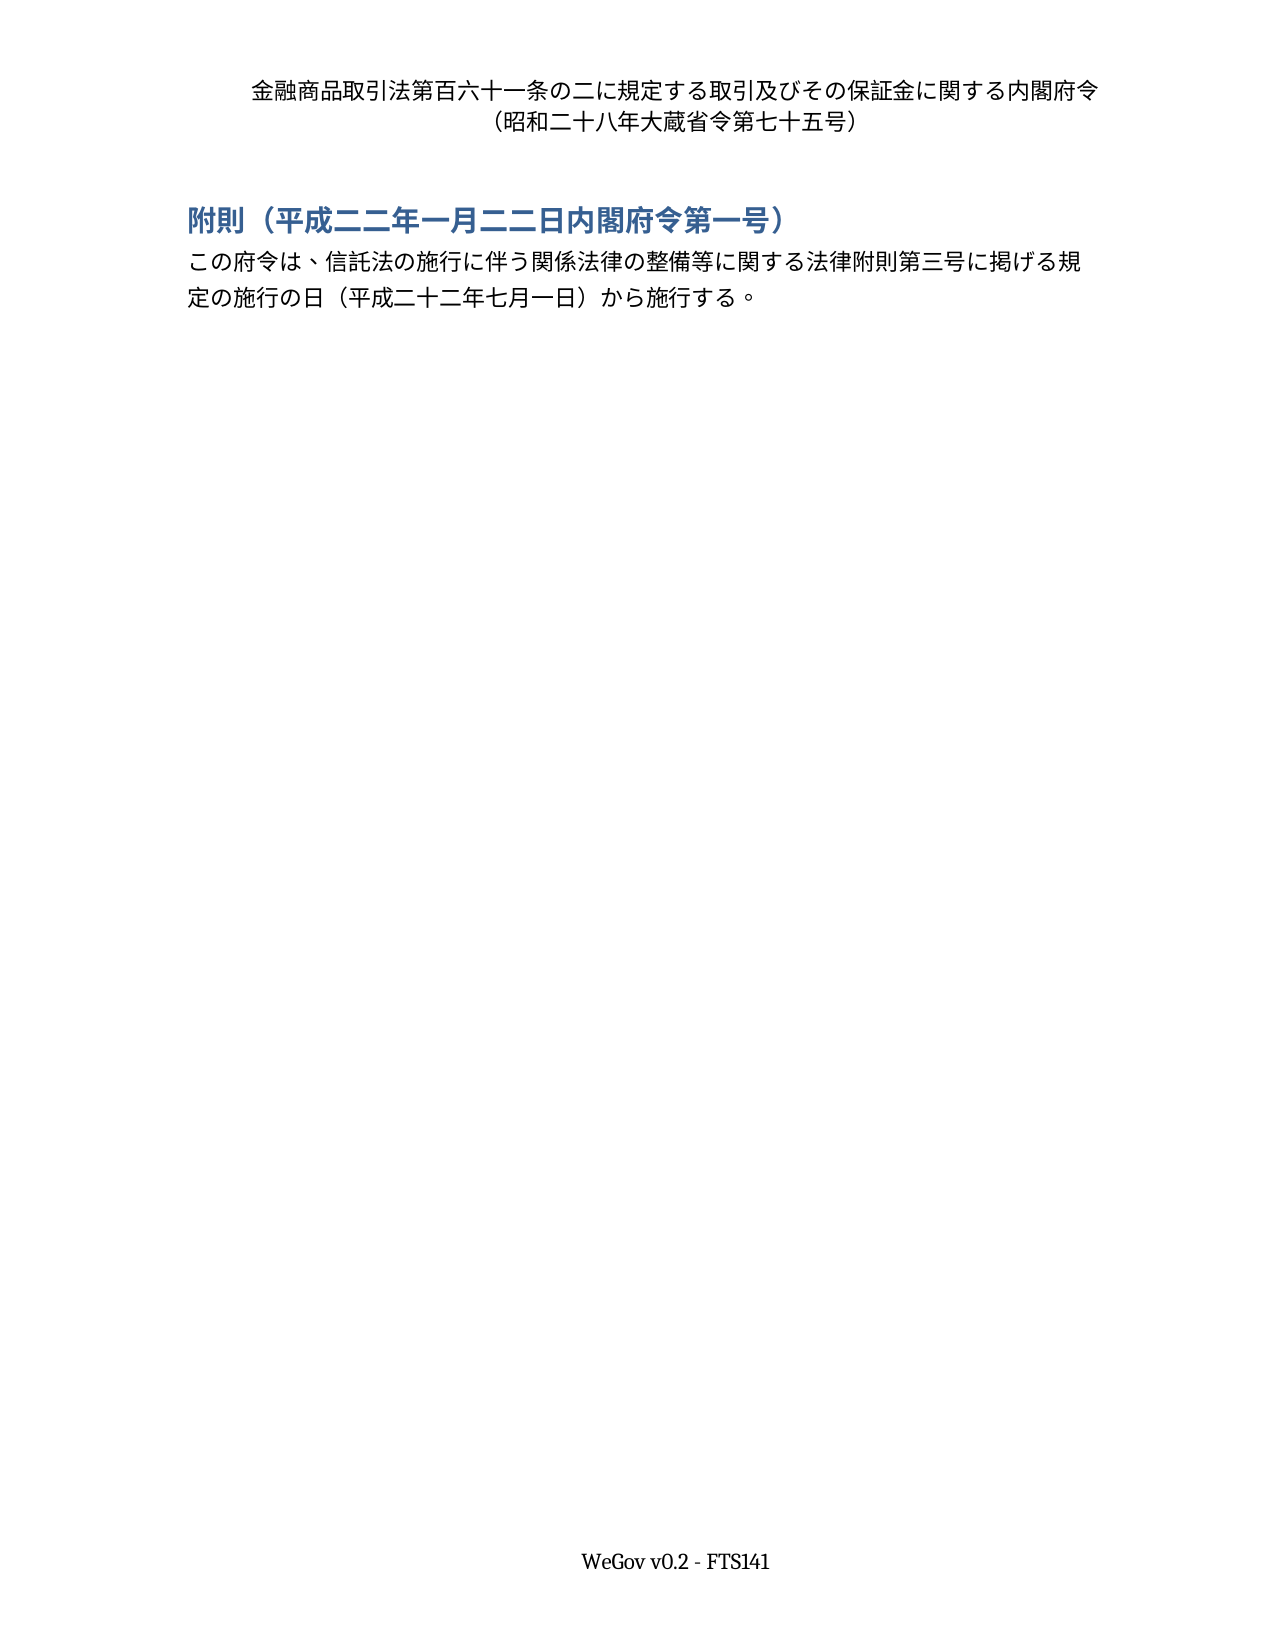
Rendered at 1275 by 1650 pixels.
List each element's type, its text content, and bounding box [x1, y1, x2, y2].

text この府令は、信託法の施行に伴う関係法律の整備等に関する法律附則第三号に掲げる規定の施行の日（平成二十二年七月一日）から施行する。 [187, 246, 1087, 313]
subtitle 附則（平成二二年一月二二日内閣府令第一号） [187, 200, 1087, 240]
